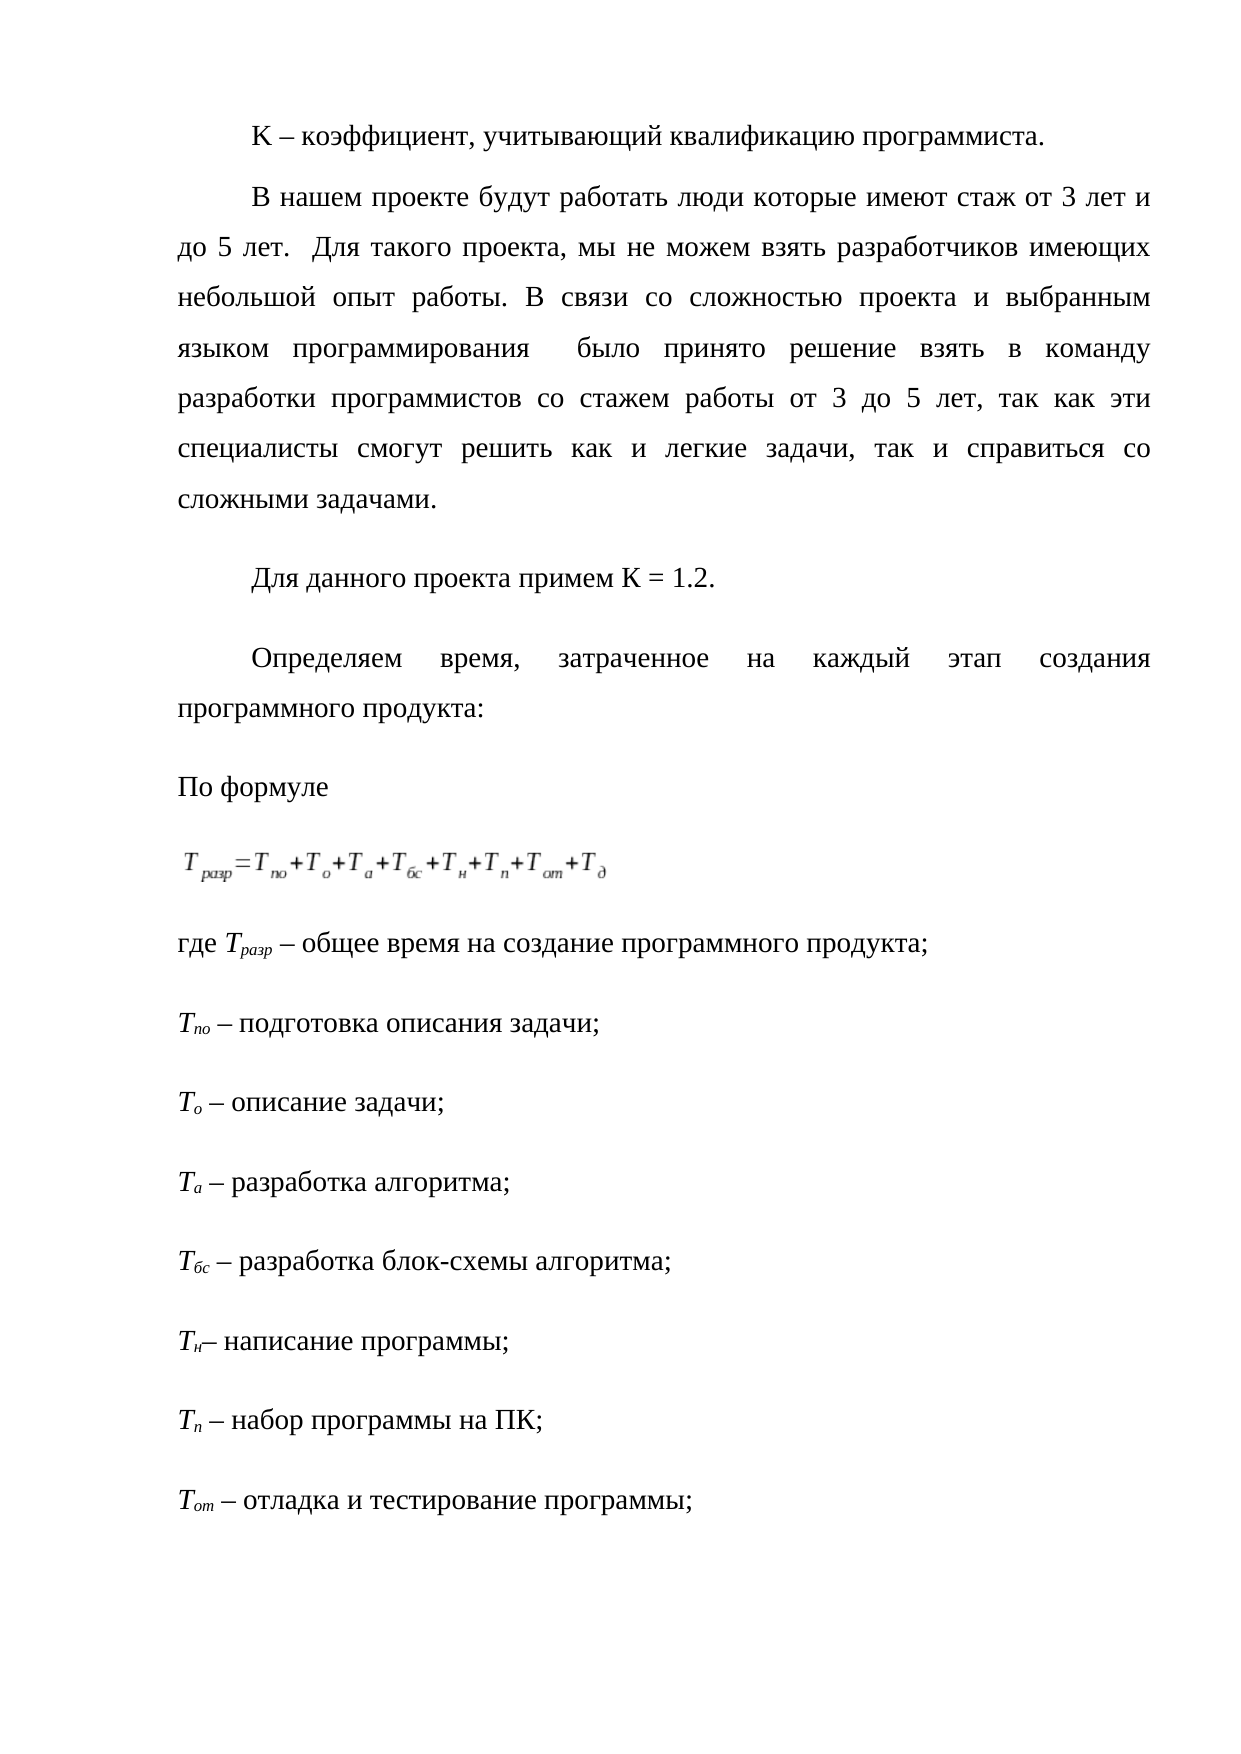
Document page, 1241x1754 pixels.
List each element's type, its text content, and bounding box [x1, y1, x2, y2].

text Тпо – подготовка описания задачи; [177, 1005, 1152, 1038]
text Тот – отладка и тестирование программы; [177, 1482, 1152, 1515]
text В нашем проекте будут работать люди которые имеют стаж от 3 лет и до 5 лет. Для такого проекта, мы не можем взять разработчиков имеющих небольшой опыт работы. В связи со сложностью проекта и выбранным языком программирования было принято решение взять в команду разработки программистов со стажем работы от 3 до 5 лет, так как эти специалисты смогут решить как и легкие задачи, так и справиться со сложными задачами. [177, 179, 1152, 514]
text Тн– написание программы; [177, 1323, 1152, 1356]
text Та – разработка алгоритма; [177, 1164, 1152, 1197]
text Тп – набор программы на ПК; [177, 1402, 1152, 1436]
text Тбс – разработка блок-схемы алгоритма; [177, 1243, 1152, 1277]
text где Тразр – общее время на создание программного продукта; [177, 925, 1152, 959]
text То – описание задачи; [177, 1084, 1152, 1118]
text По формуле [177, 769, 1152, 803]
text Определяем время, затраченное на каждый этап создания программного продукта: [177, 640, 1152, 723]
text K – коэффициент, учитывающий квалификацию программиста. [177, 118, 1152, 152]
picture [177, 848, 615, 882]
text Для данного проекта примем К = 1.2. [177, 560, 1152, 594]
